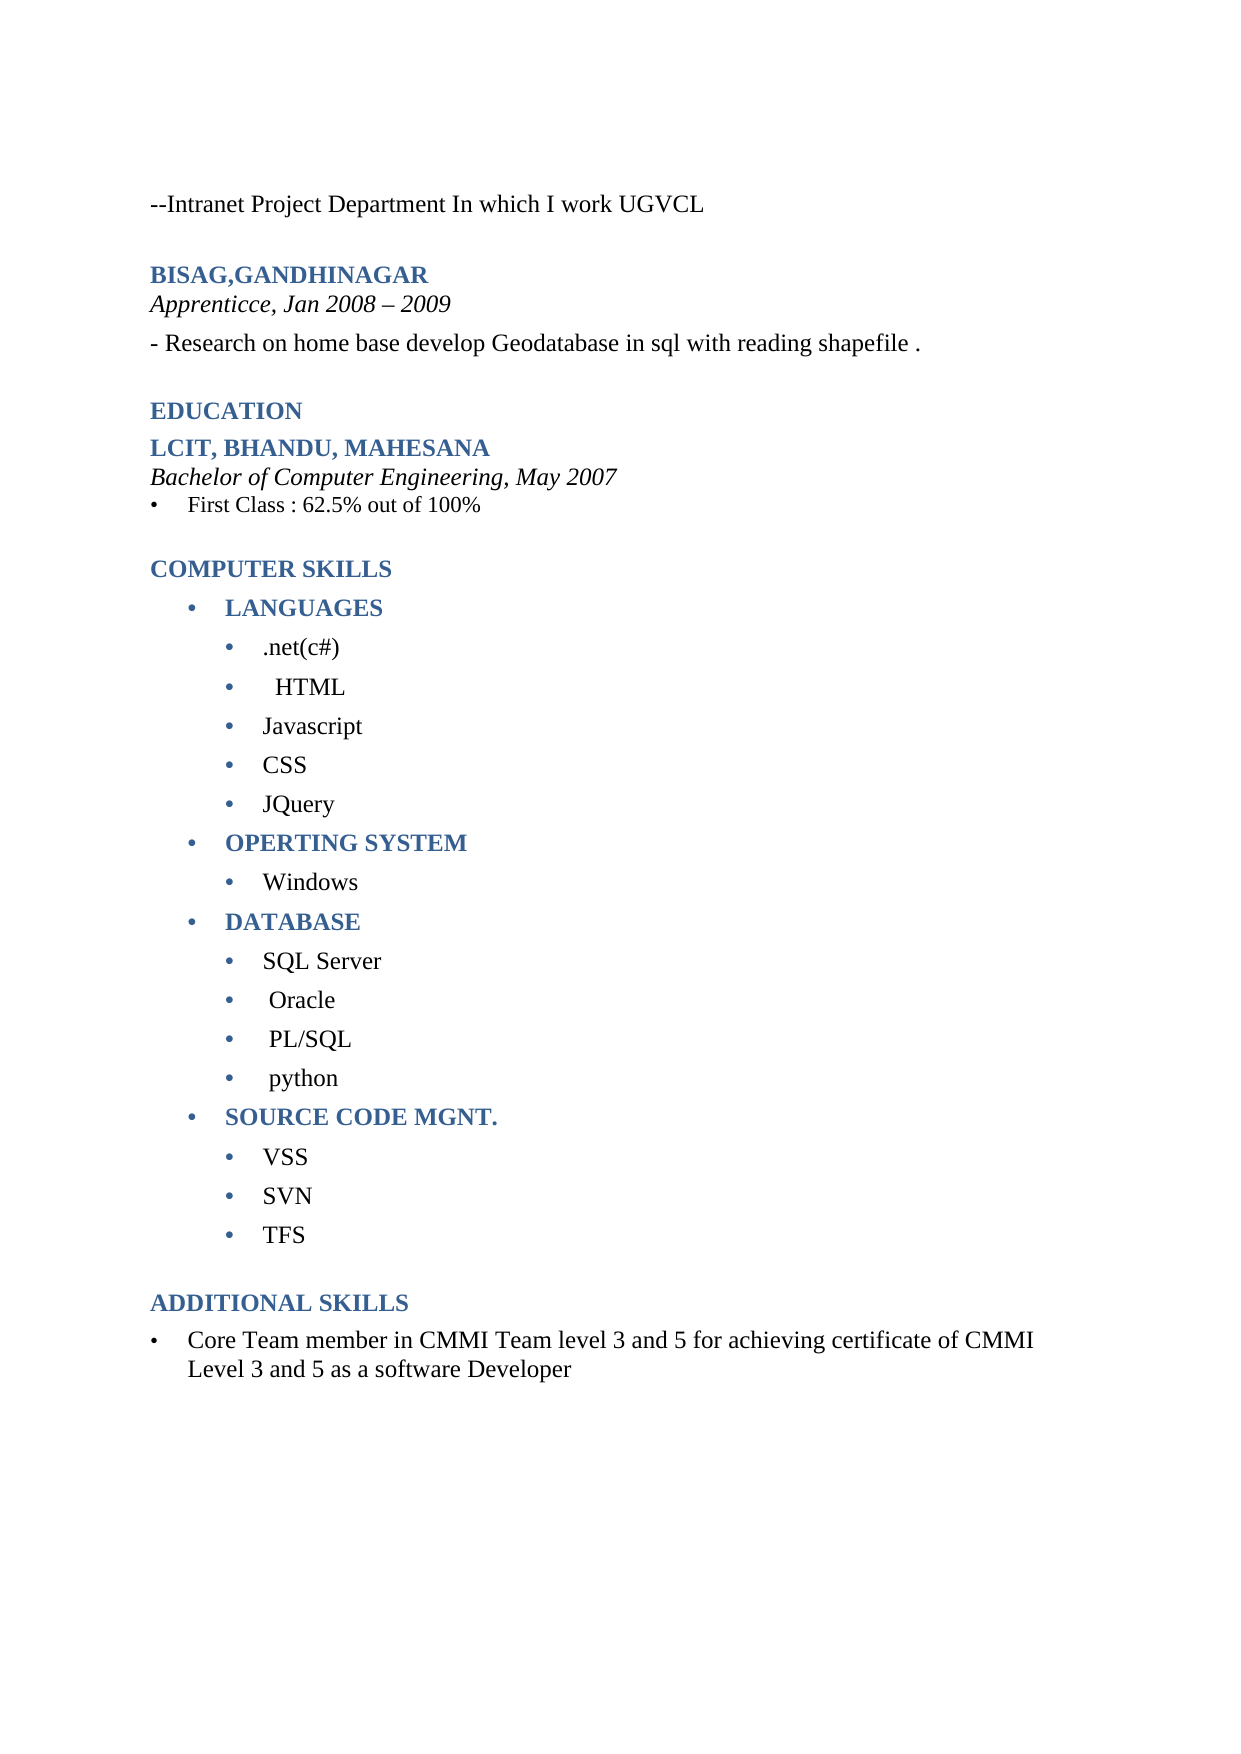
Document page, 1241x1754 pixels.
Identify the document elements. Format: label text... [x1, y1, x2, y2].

list DATABASE [187, 907, 1090, 935]
list python [225, 1063, 1090, 1092]
list Oracle [225, 985, 1090, 1014]
list SQL Server [225, 946, 1090, 974]
list .net(c#) [225, 632, 1090, 661]
list TFS [225, 1220, 1090, 1249]
list JQuery [225, 789, 1090, 818]
text LCIT, BHANDU, MAHESANA [150, 433, 1090, 462]
list SOURCE CODE MGNT. [187, 1102, 1090, 1131]
list Windows [225, 867, 1090, 896]
text Bachelor of Computer Engineering, May 2007 [150, 462, 1090, 491]
list SVN [225, 1181, 1090, 1209]
list OPERTING SYSTEM [187, 828, 1090, 857]
text --Intranet Project Department In which I work UGVCL [150, 189, 1090, 218]
list PL/SQL [225, 1024, 1090, 1053]
text ADDITIONAL SKILLS [150, 1288, 1090, 1317]
text Apprenticce, Jan 2008 – 2009 [150, 289, 1090, 318]
list Javascript [225, 711, 1090, 739]
text EDUCATION [150, 396, 1090, 425]
text - Research on home base develop Geodatabase in sql with reading shapefile . [150, 328, 1090, 357]
list LANGUAGES [187, 593, 1090, 622]
text COMPUTER SKILLS [150, 554, 1090, 583]
list HTML [225, 672, 1090, 700]
list CSS [225, 750, 1090, 779]
list First Class : 62.5% out of 100% [150, 491, 1090, 517]
list Core Team member in CMMI Team level 3 and 5 for achieving certificate of CMMI Level 3 and 5 as a software Developer [150, 1325, 1090, 1382]
list VSS [225, 1142, 1090, 1170]
text BISAG,GANDHINAGAR [150, 261, 1090, 289]
